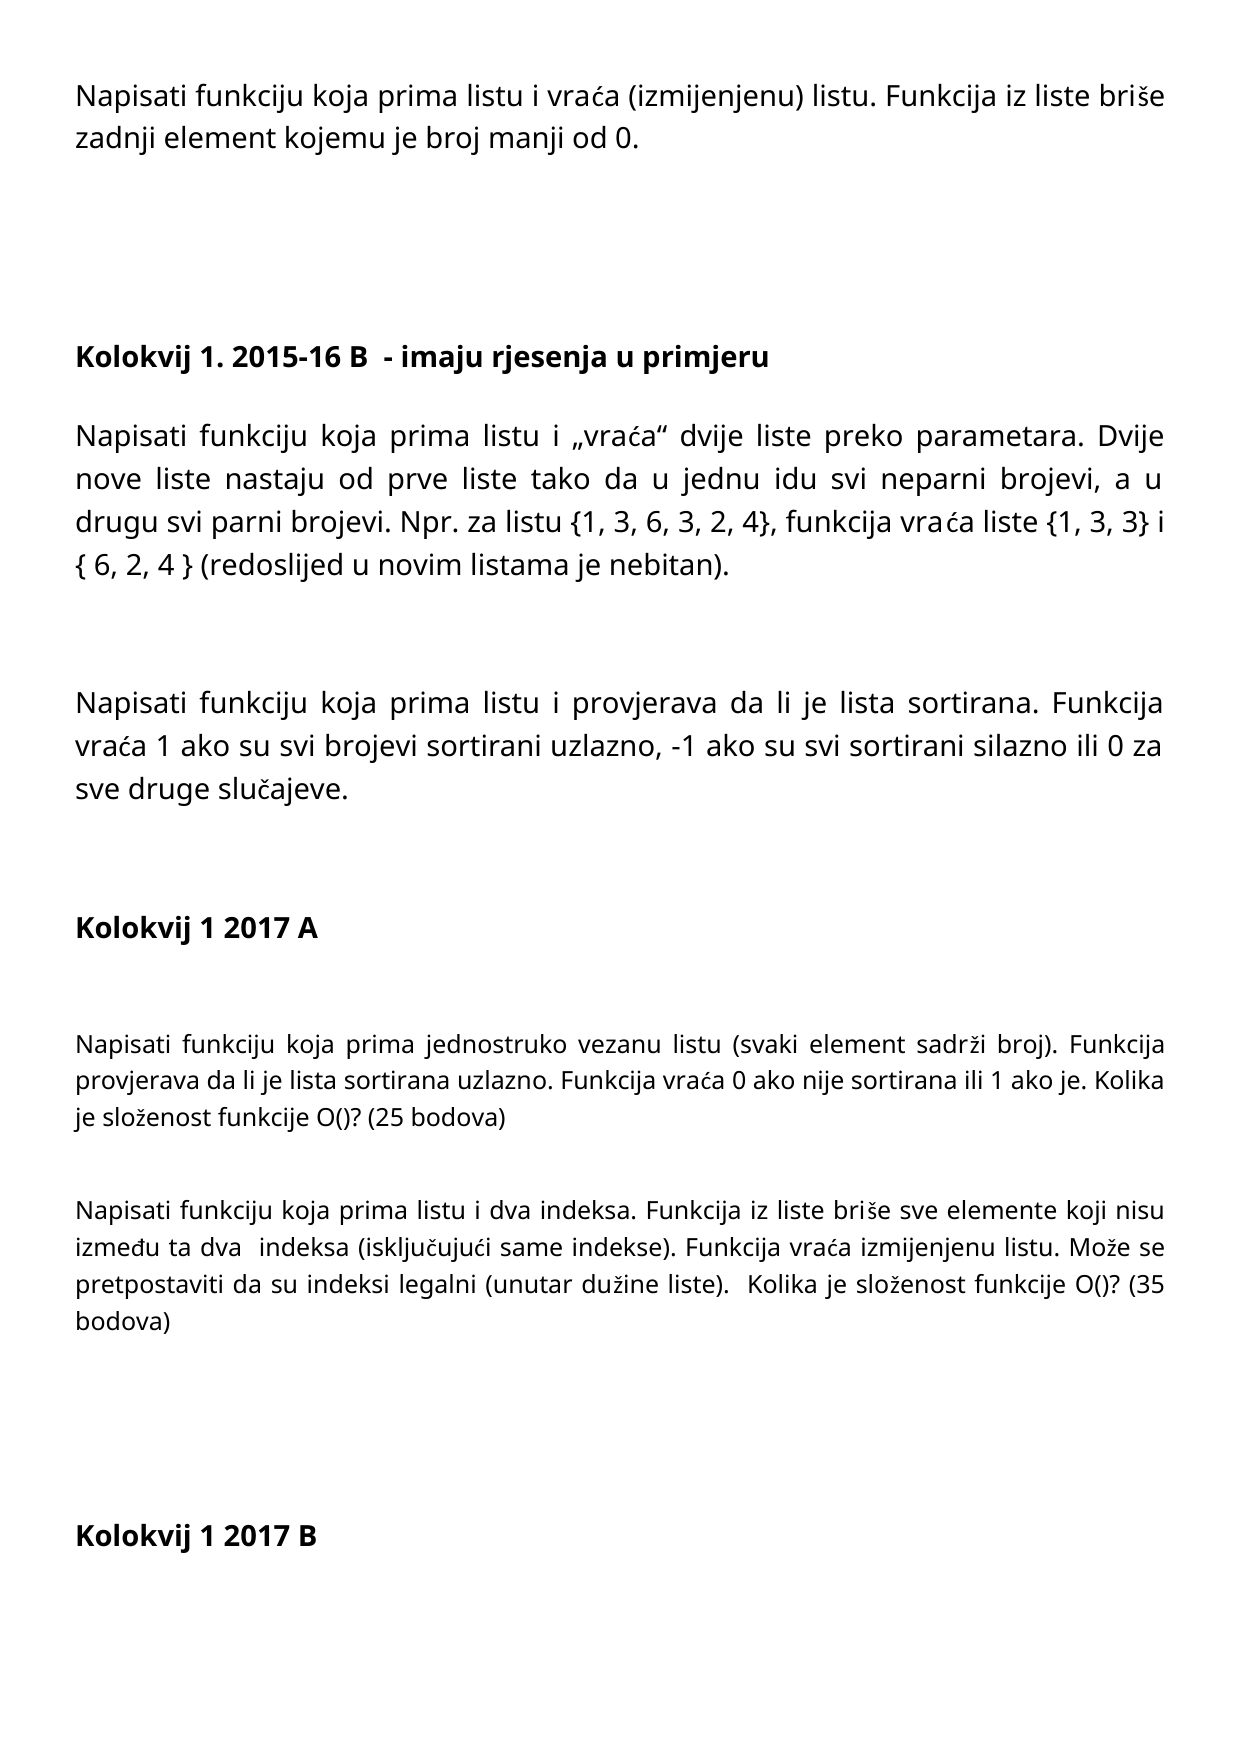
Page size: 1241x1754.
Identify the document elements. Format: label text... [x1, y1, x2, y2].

text Napisati funkciju koja prima listu i provjerava da li je lista sortirana. Funkcija vraća 1 ako su svi brojevi sortirani uzlazno, -1 ako su svi sortirani silazno ili 0 za sve druge slučajeve. [75, 683, 1165, 808]
text Kolokvij 1 2017 B [75, 1515, 1165, 1555]
text Napisati funkciju koja prima jednostruko vezanu listu (svaki element sadrži broj). Funkcija provjerava da li je lista sortirana uzlazno. Funkcija vraća 0 ako nije sortirana ili 1 ako je. Kolika je složenost funkcije O()? (25 bodova) [75, 1026, 1165, 1134]
text Kolokvij 1 2017 A [75, 907, 1165, 947]
text Napisati funkciju koja prima listu i vraća (izmijenjenu) listu. Funkcija iz liste briše zadnji element kojemu je broj manji od 0. [75, 75, 1165, 157]
text Napisati funkciju koja prima listu i dva indeksa. Funkcija iz liste briše sve elemente koji nisu između ta dva indeksa (isključujući same indekse). Funkcija vraća izmijenjenu listu. Može se pretpostaviti da su indeksi legalni (unutar dužine liste). Kolika je složenost funkcije O()? (35 bodova) [75, 1193, 1165, 1337]
text Kolokvij 1. 2015-16 B - imaju rjesenja u primjeru [75, 336, 1165, 376]
